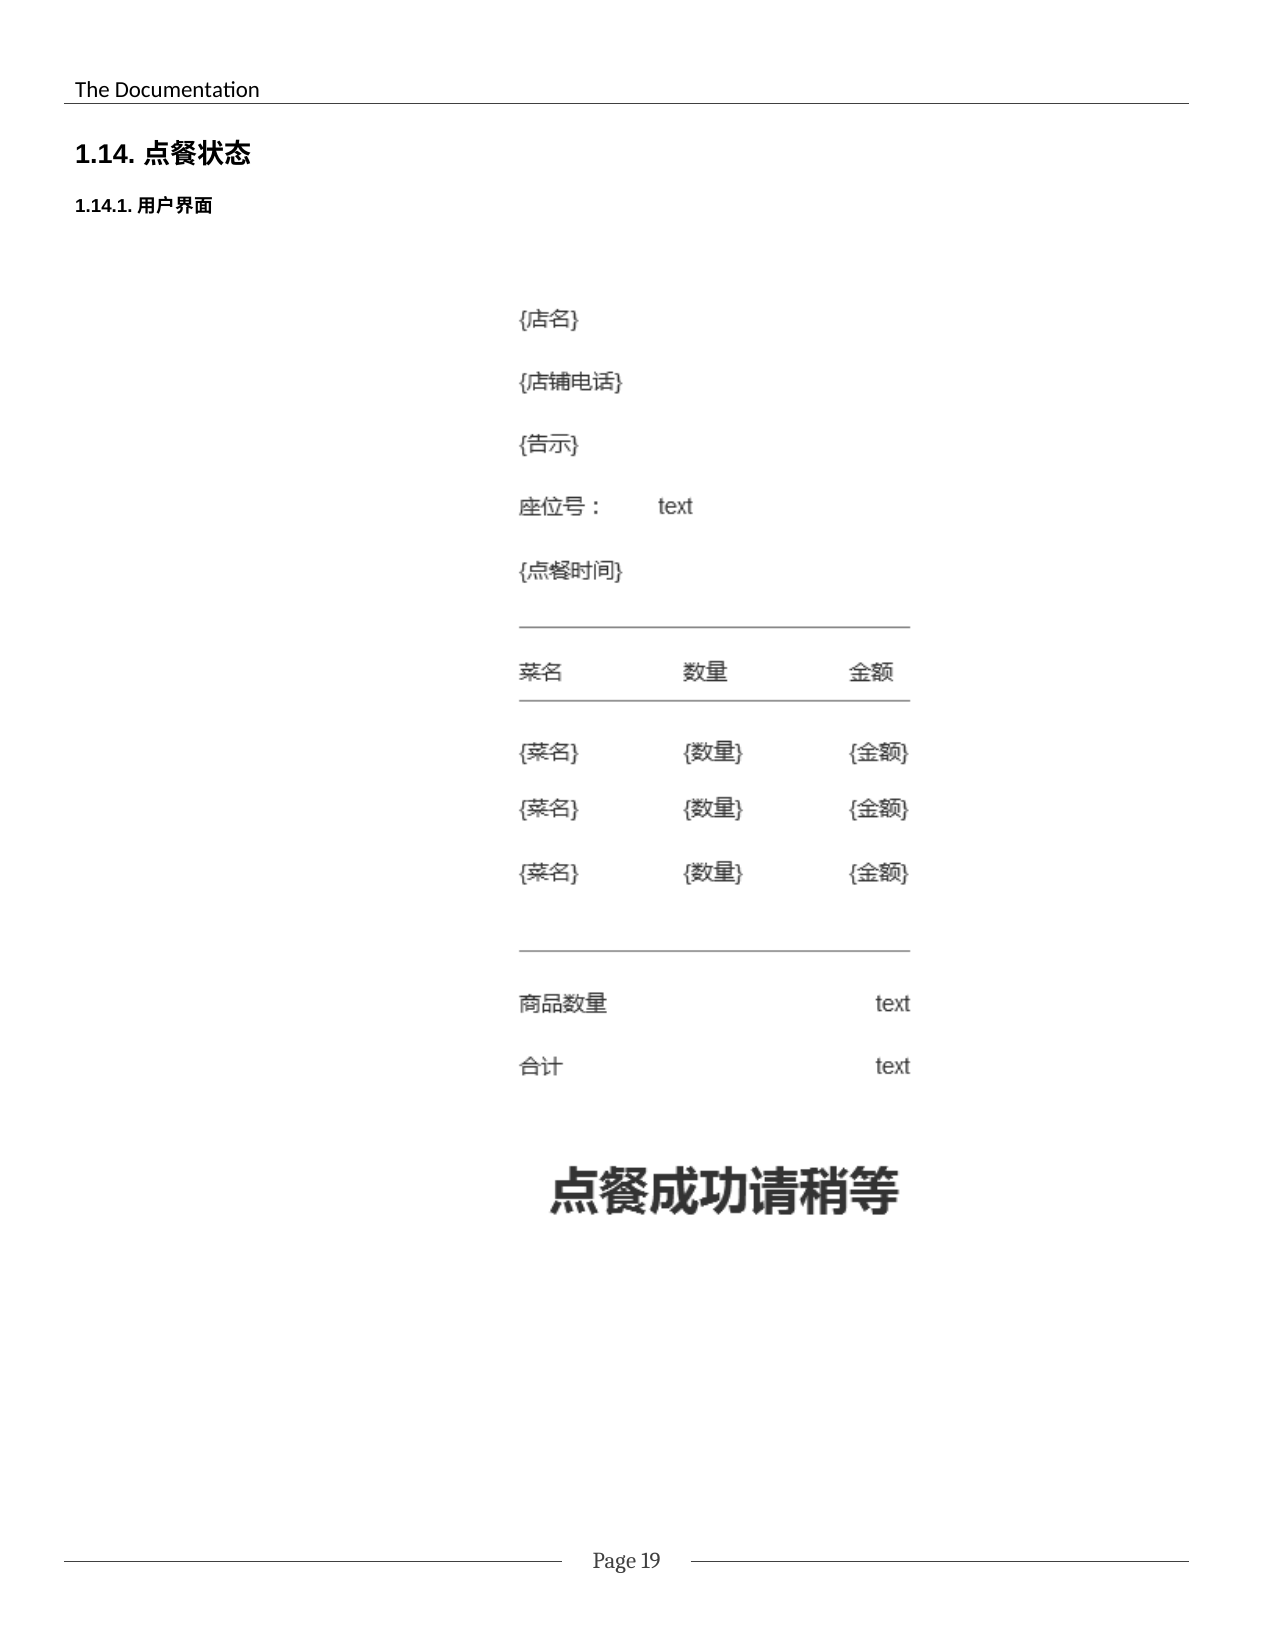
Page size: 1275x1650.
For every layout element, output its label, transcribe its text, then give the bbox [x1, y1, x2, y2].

subtitle 点餐状态 [75, 138, 1200, 169]
subtitle 用户界面 [75, 194, 1200, 216]
